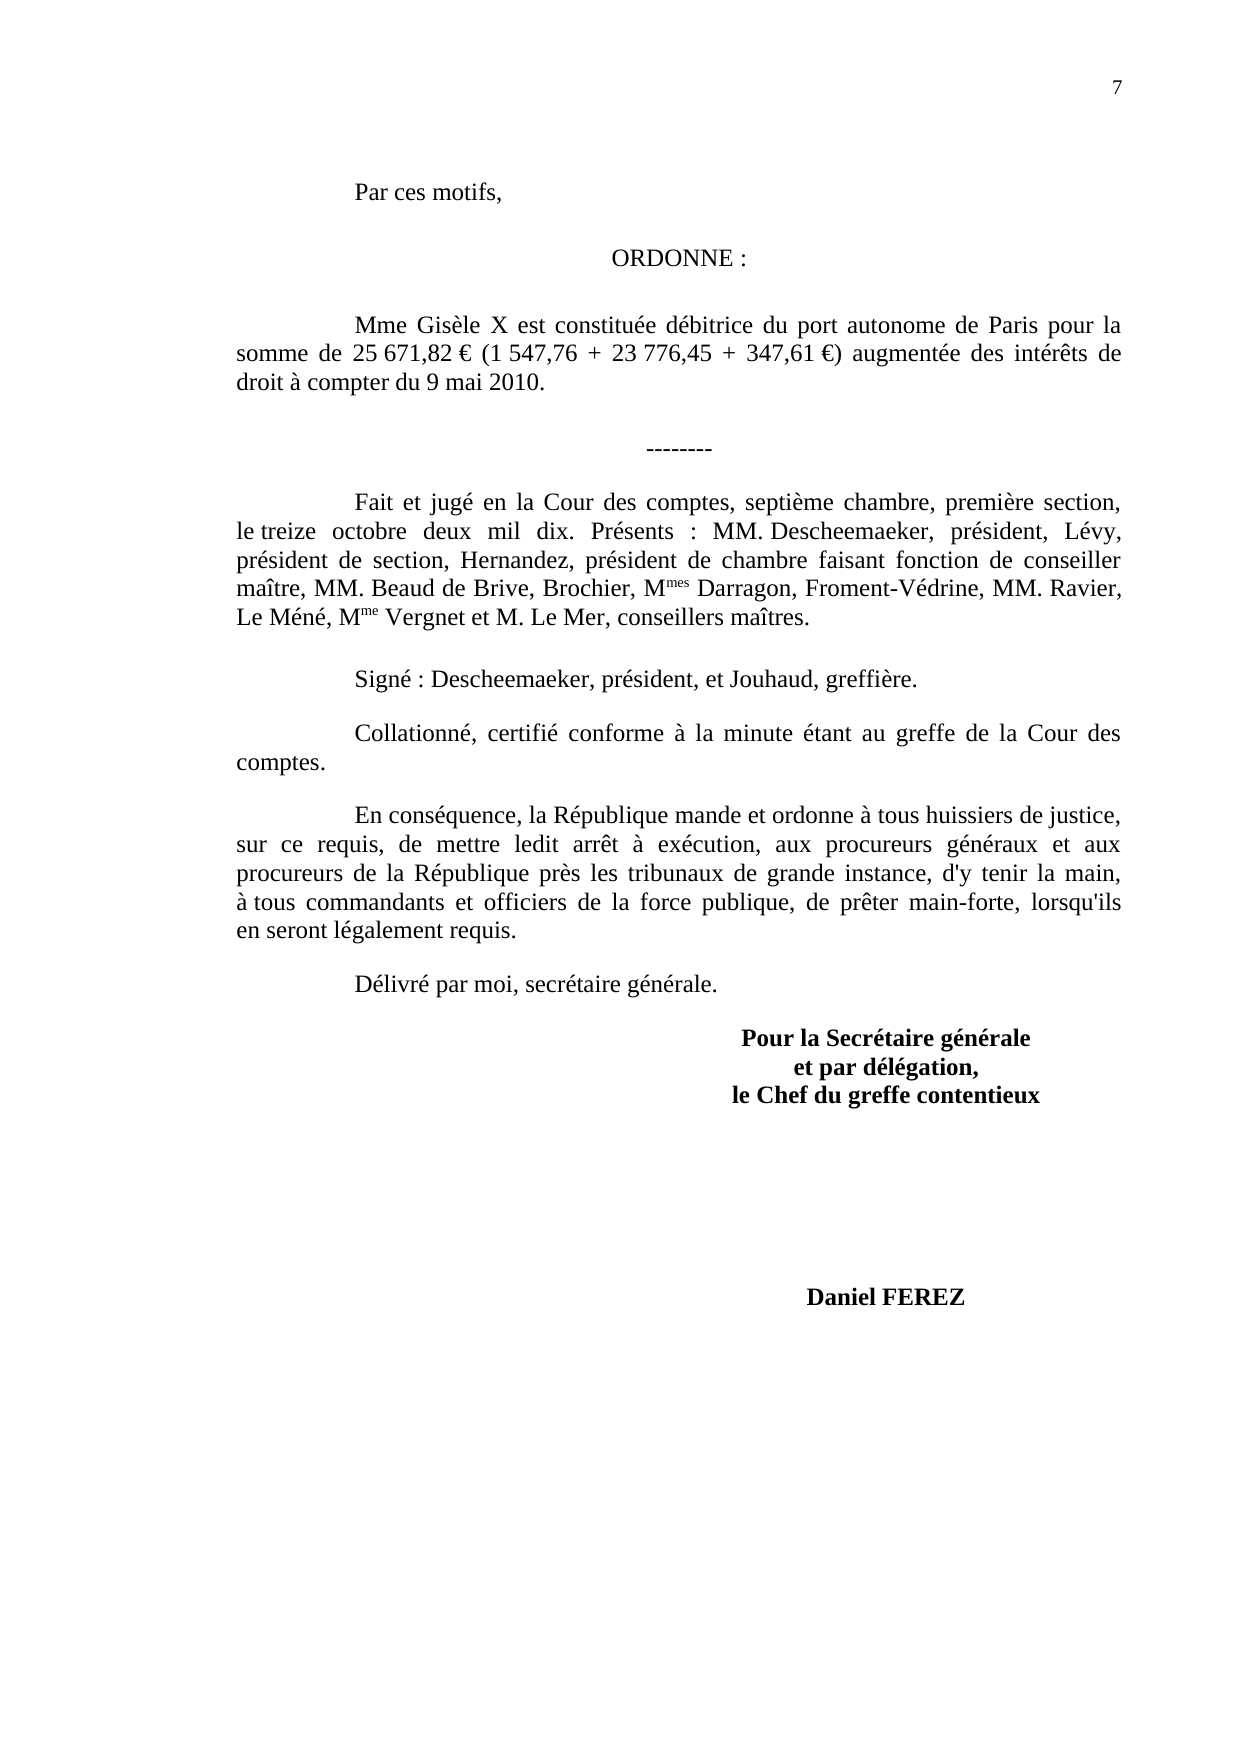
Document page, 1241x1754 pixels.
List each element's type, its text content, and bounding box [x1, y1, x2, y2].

text Signé : Descheemaeker, président, et Jouhaud, greffière. [236, 664, 1122, 693]
text En conséquence, la République mande et ordonne à tous huissiers de justice, sur ce requis, de mettre ledit arrêt à exécution, aux procureurs généraux et aux procureurs de la République près les tribunaux de grande instance, d'y tenir la main, à tous commandants et officiers de la force publique, de prêter main-forte, lorsqu'ils en seront légalement requis. [236, 801, 1122, 944]
text Mme Gisèle X est constituée débitrice du port autonome de Paris pour la somme de 25 671,82 € (1 547,76 + 23 776,45 + 347,61 €) augmentée des intérêts de droit à compter du 9 mai 2010. [236, 310, 1122, 396]
text le Chef du greffe contentieux [650, 1081, 1122, 1109]
text Par ces motifs, [236, 177, 1122, 206]
text Collationné, certifié conforme à la minute étant au greffe de la Cour des comptes. [236, 718, 1122, 776]
text ORDONNE : [236, 243, 1122, 272]
text Fait et jugé en la Cour des comptes, septième chambre, première section, le treize octobre deux mil dix. Présents : MM. Descheemaeker, président, Lévy, président de section, Hernandez, président de chambre faisant fonction de conseiller maître, MM. Beaud de Brive, Brochier, Mmes Darragon, Froment-Védrine, MM. Ravier, Le Méné, Mme Vergnet et M. Le Mer, conseillers maîtres. [236, 487, 1122, 631]
text Pour la Secrétaire générale [650, 1023, 1122, 1052]
text Délivré par moi, secrétaire générale. [236, 969, 1122, 998]
text et par délégation, [650, 1052, 1122, 1081]
text -------- [236, 433, 1122, 462]
text Daniel FEREZ [650, 1282, 1122, 1311]
